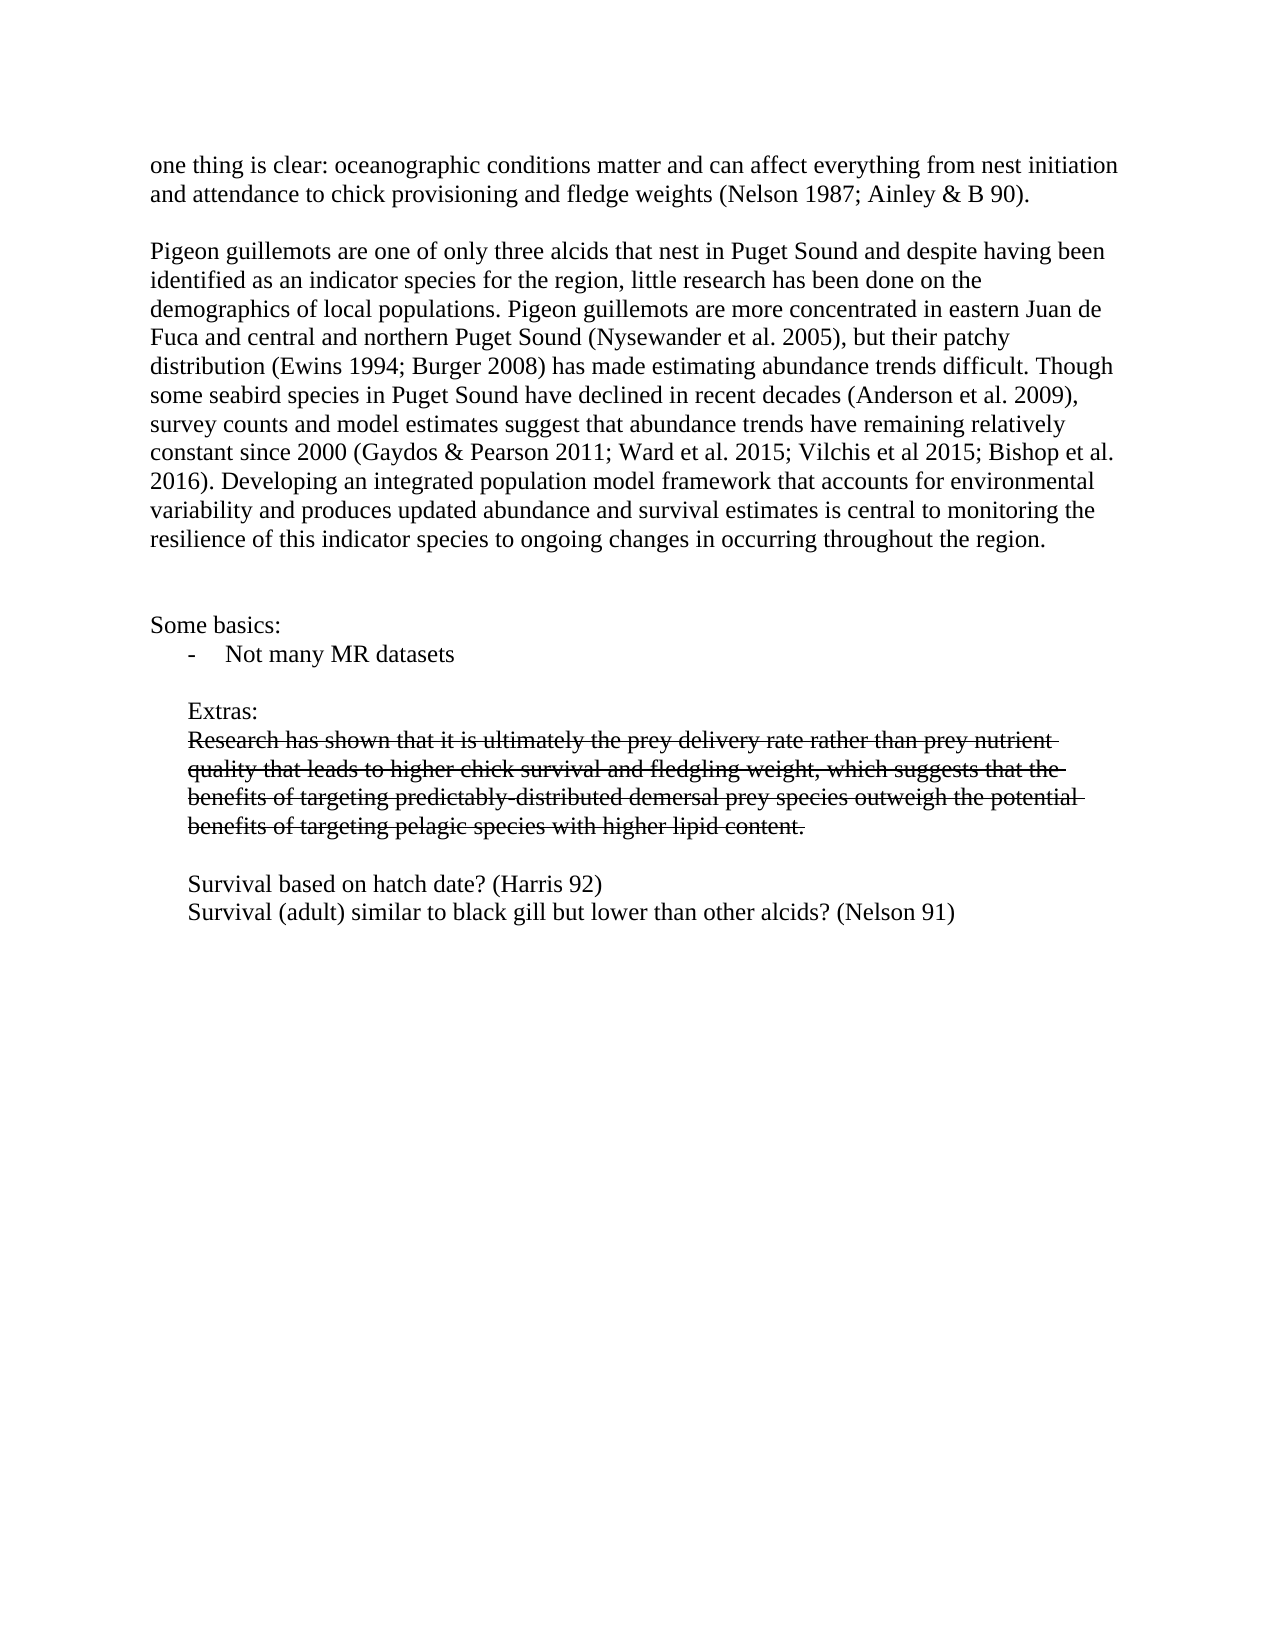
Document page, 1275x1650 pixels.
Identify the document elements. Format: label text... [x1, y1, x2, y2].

text Research has shown that it is ultimately the prey delivery rate rather than prey nutrient quality that leads to higher chick survival and fledgling weight, which suggests that the benefits of targeting predictably-distributed demersal prey species outweigh the potential benefits of targeting pelagic species with higher lipid content. [187, 725, 1125, 840]
text Some basics: [150, 610, 1125, 639]
text Pigeon guillemots are one of only three alcids that nest in Puget Sound and despite having been identified as an indicator species for the region, little research has been done on the demographics of local populations. Pigeon guillemots are more concentrated in eastern Juan de Fuca and central and northern Puget Sound (Nysewander et al. 2005), but their patchy distribution (Ewins 1994; Burger 2008) has made estimating abundance trends difficult. Though some seabird species in Puget Sound have declined in recent decades (Anderson et al. 2009), survey counts and model estimates suggest that abundance trends have remaining relatively constant since 2000 (Gaydos & Pearson 2011; Ward et al. 2015; Vilchis et al 2015; Bishop et al. 2016). Developing an integrated population model framework that accounts for environmental variability and produces updated abundance and survival estimates is central to monitoring the resilience of this indicator species to ongoing changes in occurring throughout the region. [150, 236, 1125, 552]
text Extras: [187, 696, 1125, 725]
text Survival (adult) similar to black gill but lower than other alcids? (Nelson 91) [187, 897, 1125, 926]
list Not many MR datasets [187, 639, 1125, 667]
text Survival based on hatch date? (Harris 92) [187, 869, 1125, 897]
